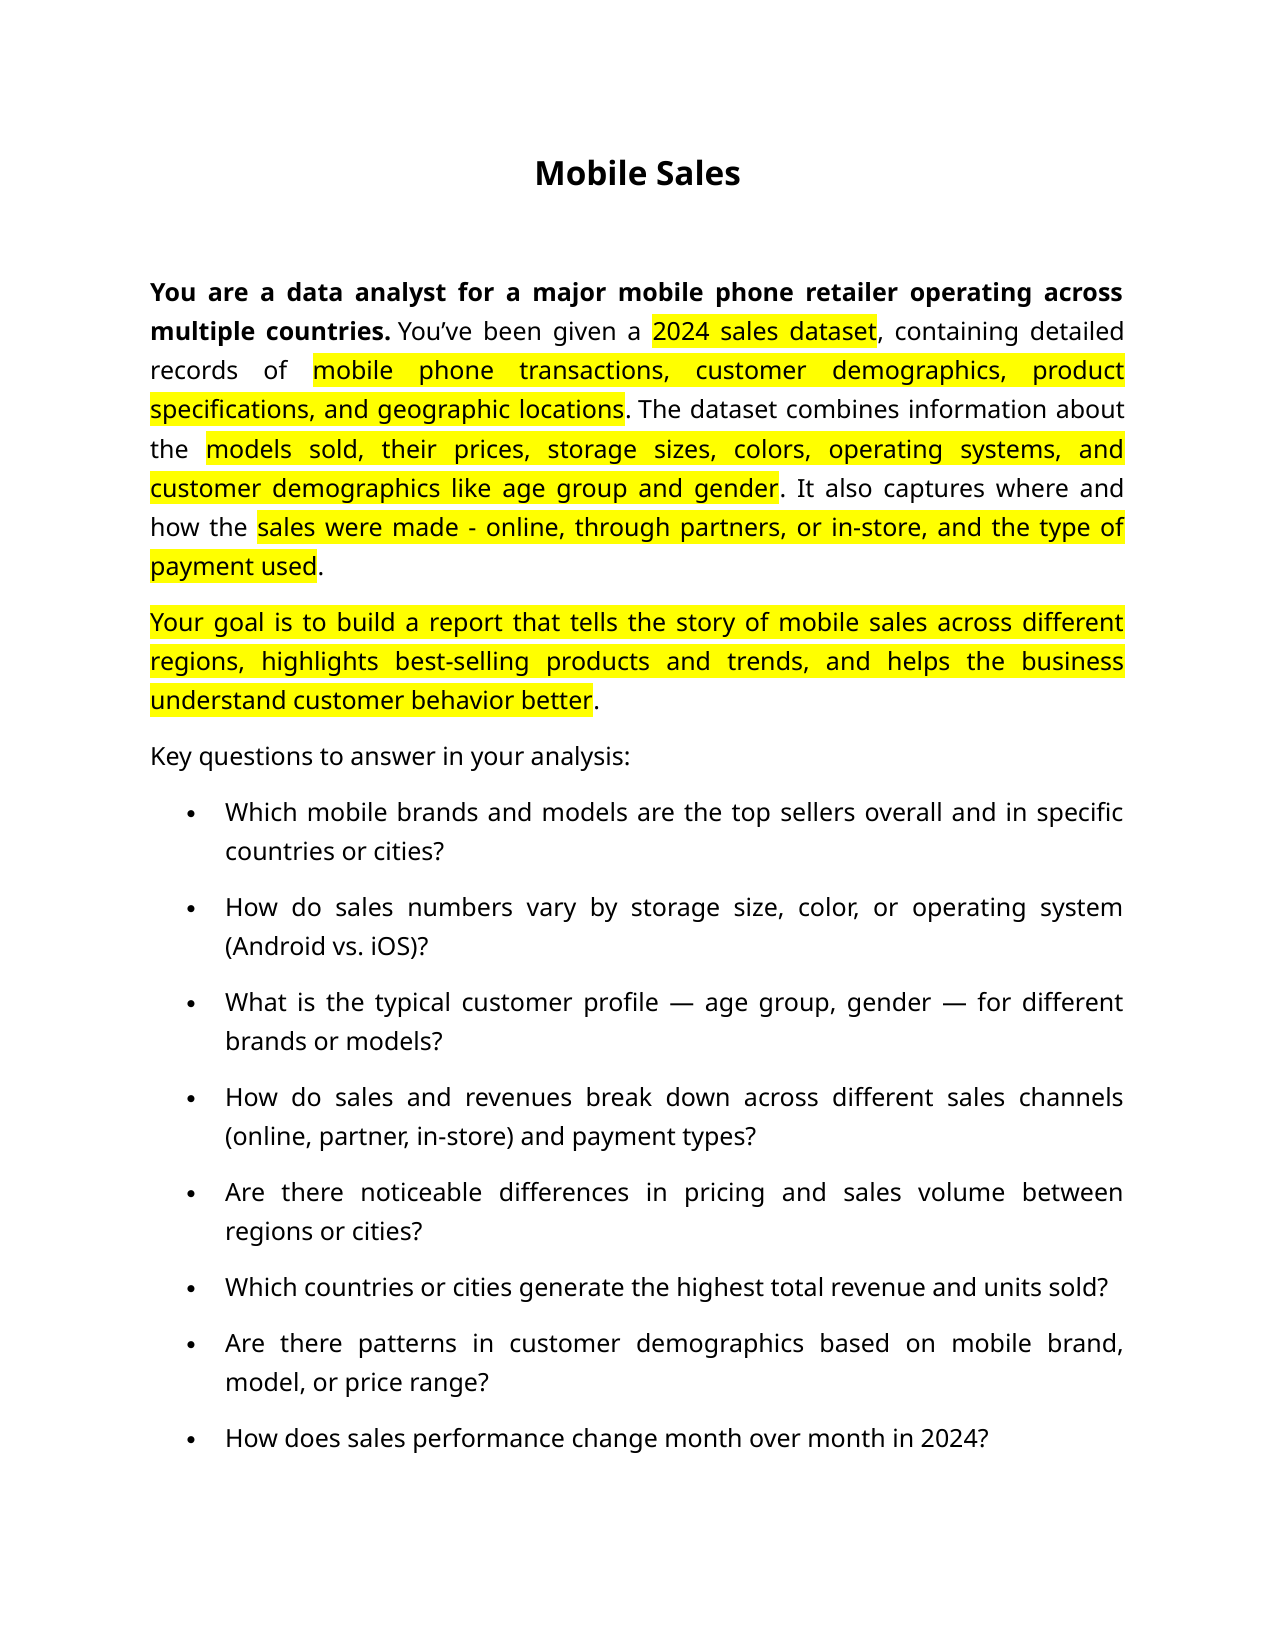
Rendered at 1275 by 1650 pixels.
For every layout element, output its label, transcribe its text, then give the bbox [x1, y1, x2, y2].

list Are there patterns in customer demographics based on mobile brand, model, or price range? [187, 1326, 1125, 1399]
text Key questions to answer in your analysis: [150, 739, 1125, 773]
list How does sales performance change month over month in 2024? [187, 1421, 1125, 1454]
list How do sales numbers vary by storage size, color, or operating system (Android vs. iOS)? [187, 890, 1125, 963]
list Are there noticeable differences in pricing and sales volume between regions or cities? [187, 1175, 1125, 1248]
text You are a data analyst for a major mobile phone retailer operating across multiple countries. You’ve been given a 2024 sales dataset, containing detailed records of mobile phone transactions, customer demographics, product specifications, and geographic locations. The dataset combines information about the models sold, their prices, storage sizes, colors, operating systems, and customer demographics like age group and gender. It also captures where and how the sales were made - online, through partners, or in-store, and the type of payment used. [150, 275, 1125, 583]
list Which countries or cities generate the highest total revenue and units sold? [187, 1270, 1125, 1304]
list How do sales and revenues break down across different sales channels (online, partner, in-store) and payment types? [187, 1080, 1125, 1153]
text Your goal is to build a report that tells the story of mobile sales across different regions, highlights best-selling products and trends, and helps the business understand customer behavior better. [150, 678, 1125, 717]
list What is the typical customer profile — age group, gender — for different brands or models? [187, 985, 1125, 1058]
text Mobile Sales [150, 150, 1125, 195]
list Which mobile brands and models are the top sellers overall and in specific countries or cities? [187, 795, 1125, 868]
